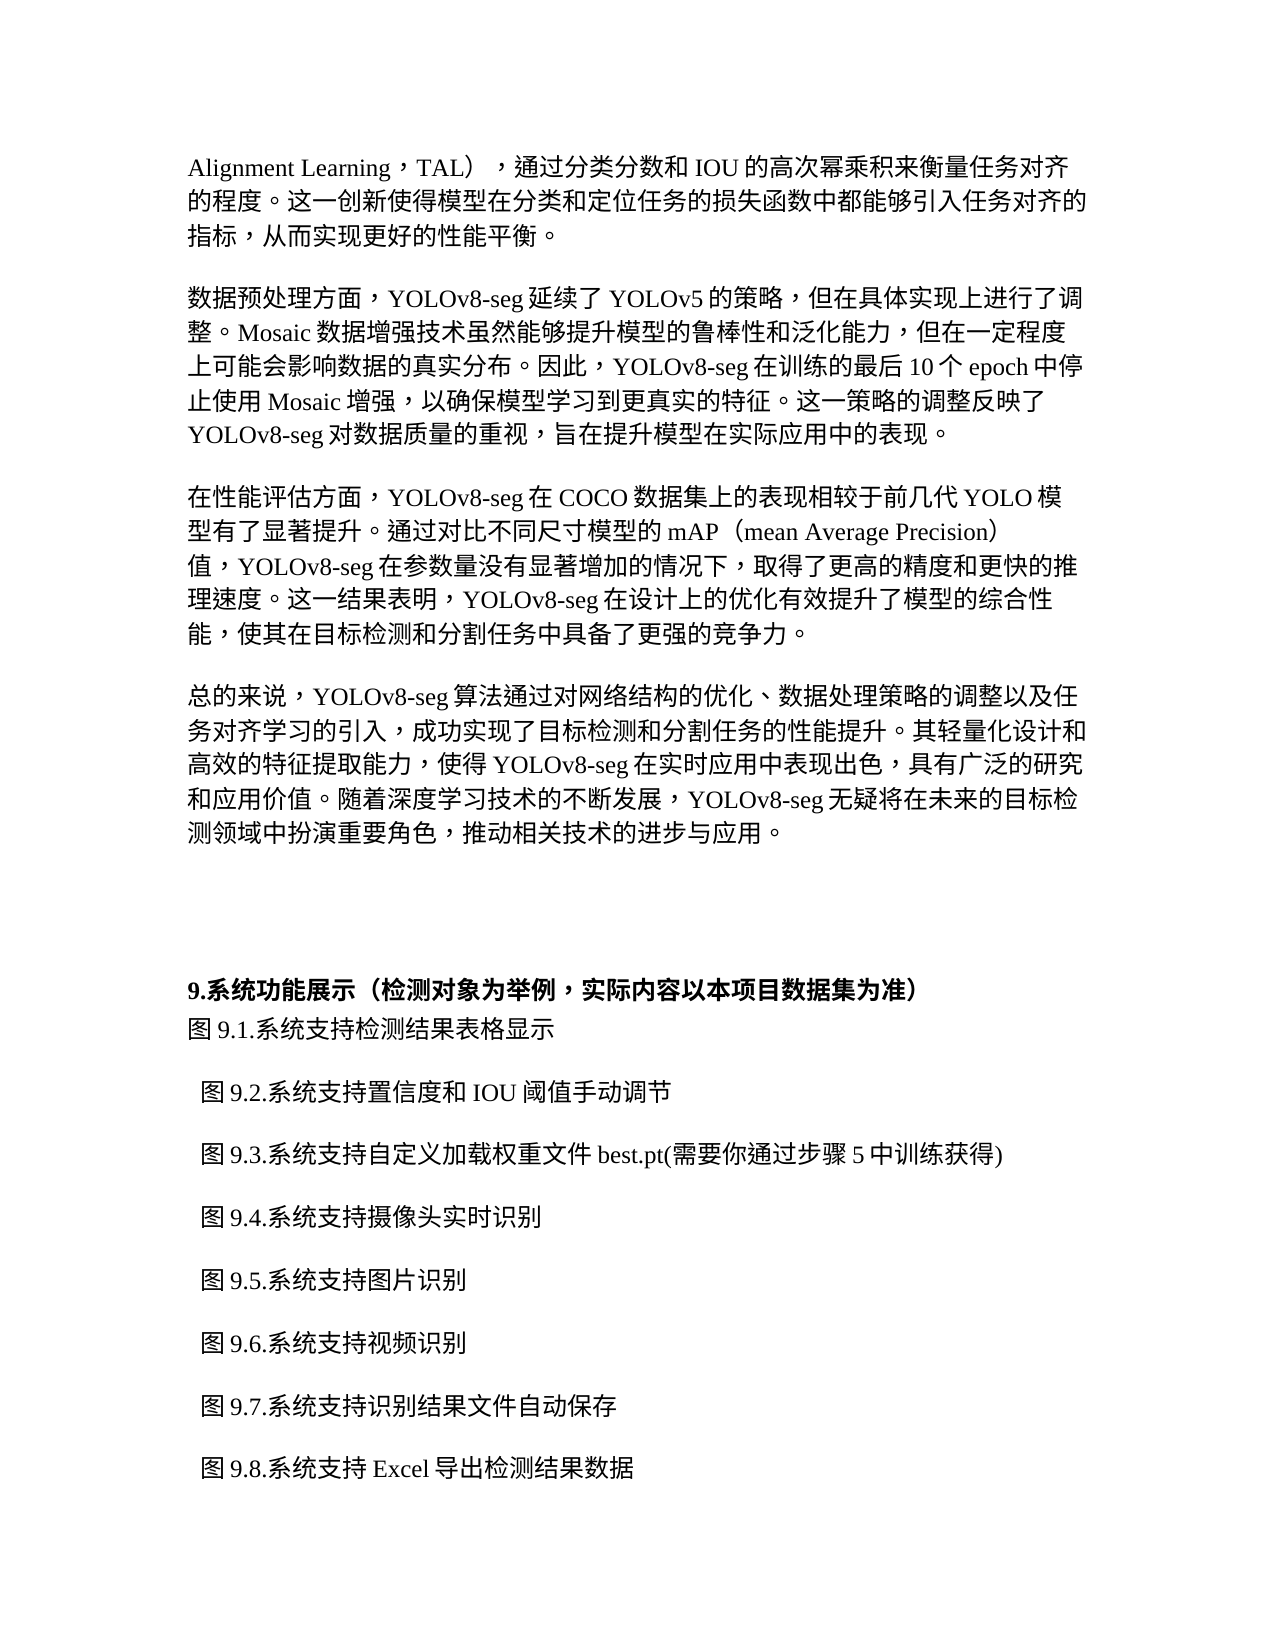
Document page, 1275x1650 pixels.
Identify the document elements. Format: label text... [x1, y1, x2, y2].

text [187, 150, 1087, 849]
text 图9.1.系统支持检测结果表格显示 图9.2.系统支持置信度和IOU阈值手动调节 图9.3.系统支持自定义加载权重文件best.pt(需要你通过步骤5中训练获得) 图9.4.系统支持摄像头实时识别 图9.5.系统支持图片识别 图9.6.系统支持视频识别 图9.7.系统支持识别结果文件自动保存 图9.8.系统支持Excel导出检测结果数据 [187, 1011, 1087, 1485]
subtitle 9.系统功能展示（检测对象为举例，实际内容以本项目数据集为准） [187, 972, 1087, 1006]
